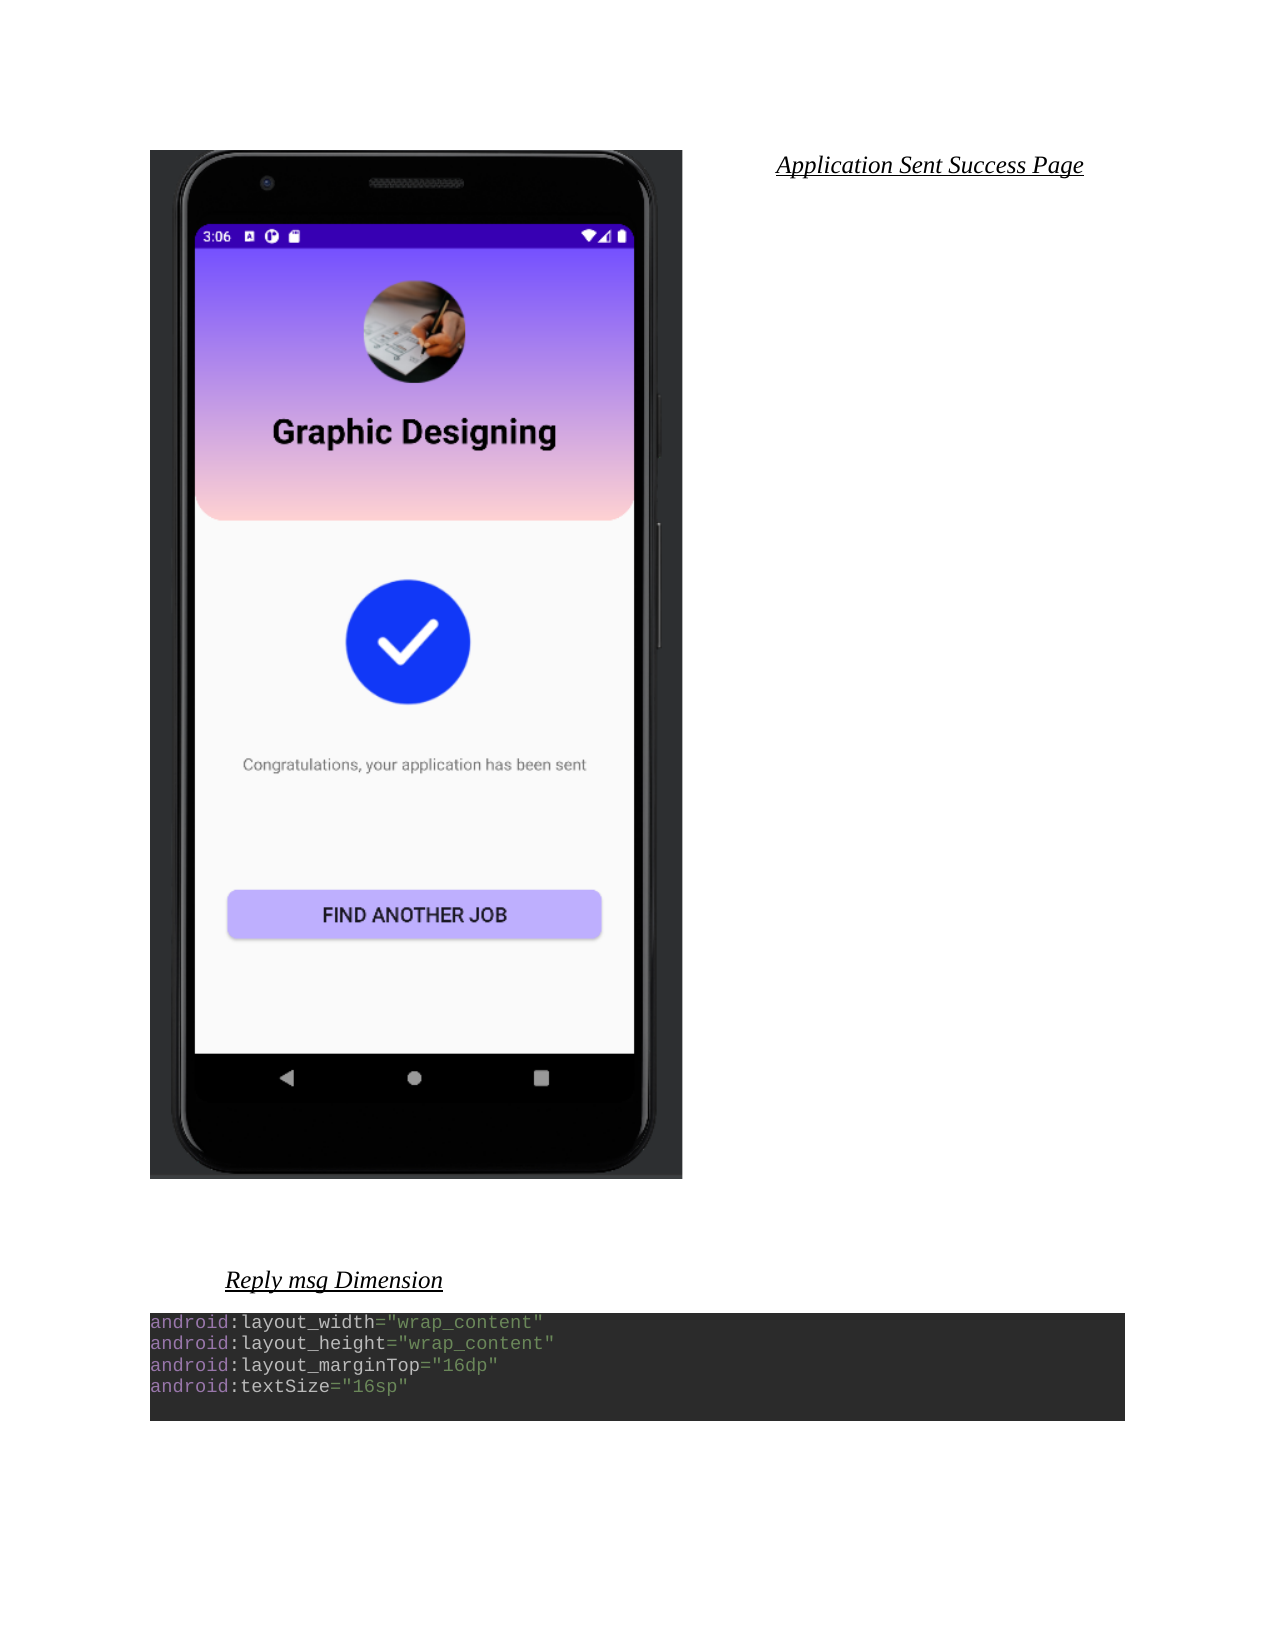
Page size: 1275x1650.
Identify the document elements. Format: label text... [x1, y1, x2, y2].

text Reply msg Dimension [150, 1265, 1125, 1294]
text android:layout_width="wrap_content" android:layout_height="wrap_content" android:layout_marginTop="16dp" [150, 1313, 1125, 1377]
text android:textSize="16sp" [150, 1377, 1125, 1398]
picture [150, 150, 683, 1179]
